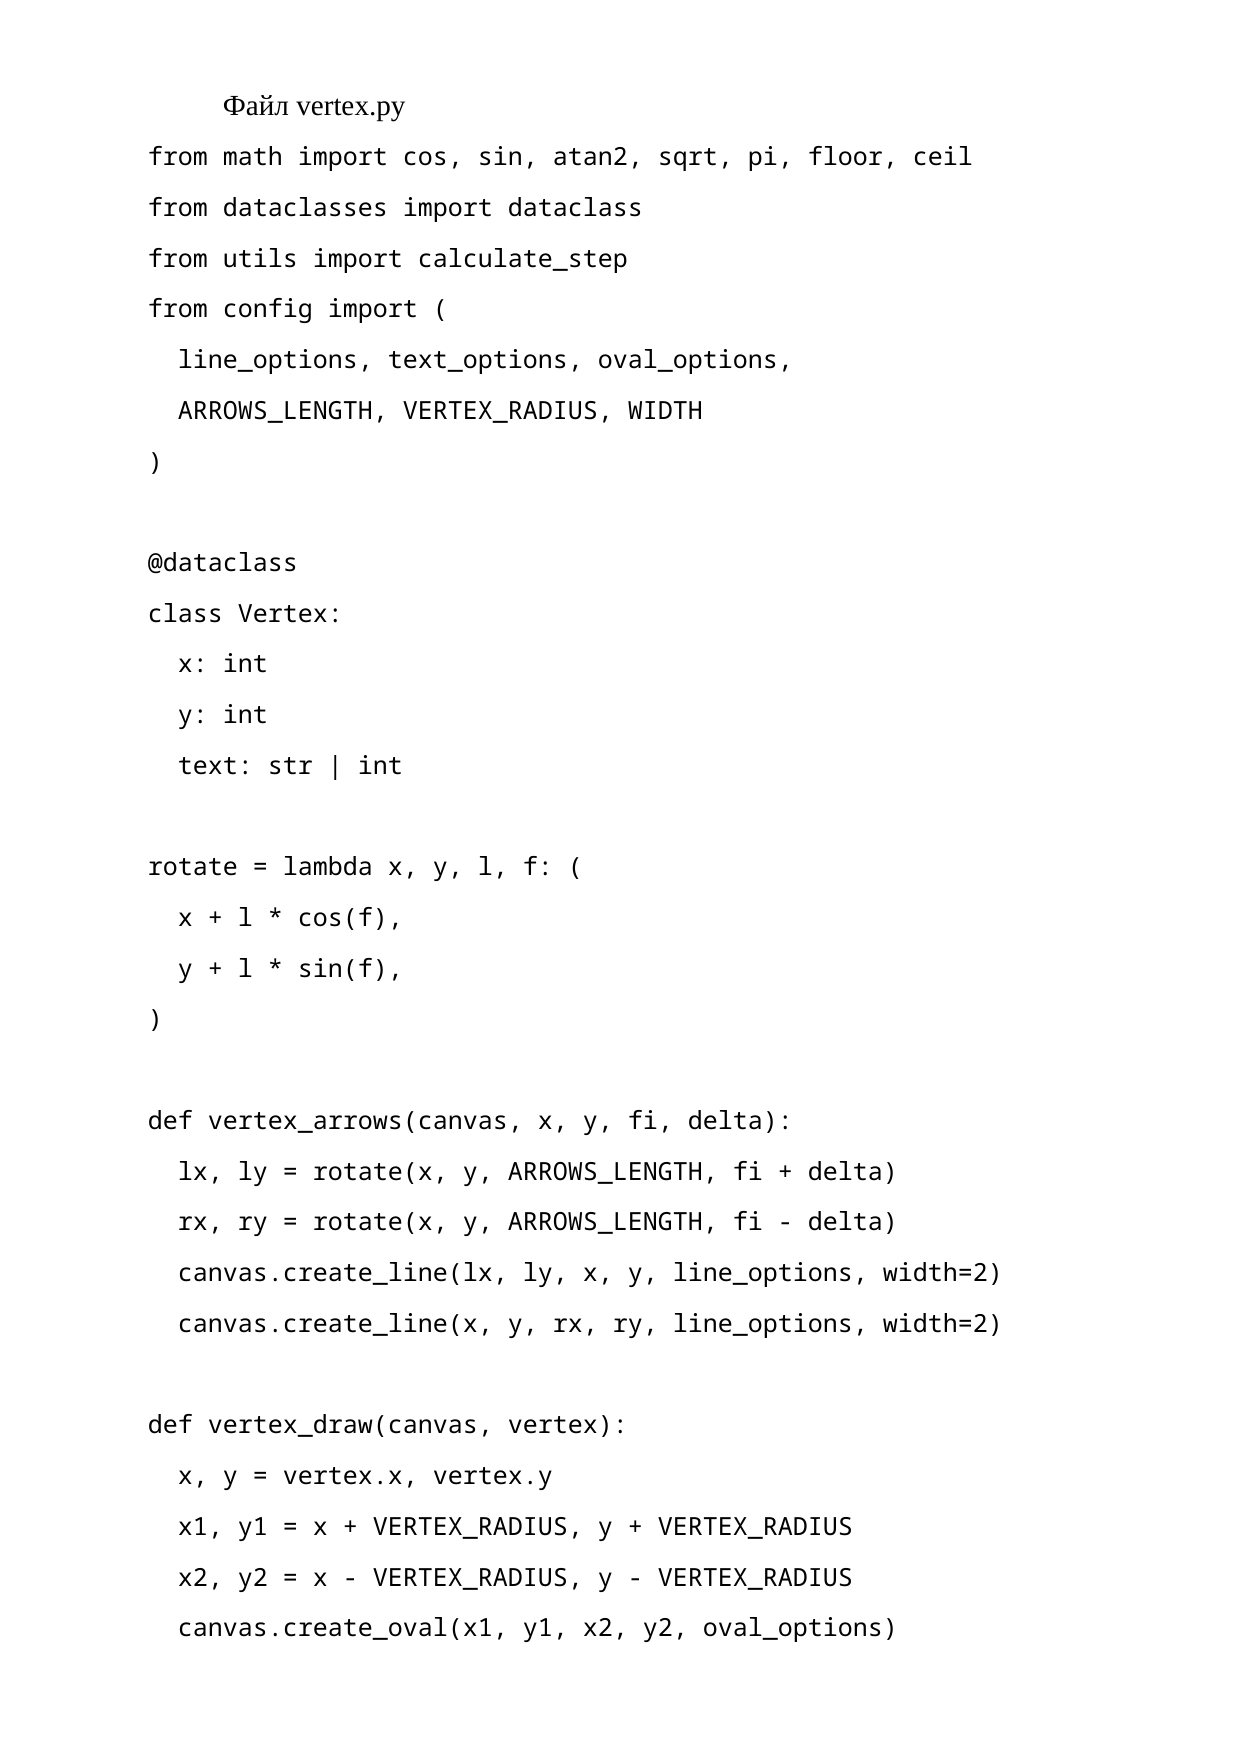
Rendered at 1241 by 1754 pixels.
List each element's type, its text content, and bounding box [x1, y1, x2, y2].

text line_options, text_options, oval_options, [148, 342, 1152, 376]
text ARROWS_LENGTH, VERTEX_RADIUS, WIDTH [148, 392, 1152, 426]
text class Vertex: [148, 595, 1152, 629]
text ) [148, 443, 1152, 477]
text from dataclasses import dataclass [148, 189, 1152, 223]
text def vertex_draw(canvas, vertex): [148, 1407, 1152, 1441]
text x, y = vertex.x, vertex.y [148, 1458, 1152, 1492]
text Файл vertex.py [148, 88, 1152, 122]
text x: int [148, 646, 1152, 680]
text from utils import calculate_step [148, 240, 1152, 274]
text from math import cos, sin, atan2, sqrt, pi, floor, ceil [148, 139, 1152, 173]
text x1, y1 = x + VERTEX_RADIUS, y + VERTEX_RADIUS [148, 1508, 1152, 1542]
text rx, ry = rotate(x, y, ARROWS_LENGTH, fi - delta) [148, 1204, 1152, 1238]
text text: str | int [148, 747, 1152, 782]
text canvas.create_line(lx, ly, x, y, line_options, width=2) [148, 1255, 1152, 1289]
text x2, y2 = x - VERTEX_RADIUS, y - VERTEX_RADIUS [148, 1559, 1152, 1593]
text @dataclass [148, 544, 1152, 579]
text y: int [148, 697, 1152, 731]
text lx, ly = rotate(x, y, ARROWS_LENGTH, fi + delta) [148, 1153, 1152, 1187]
text from config import ( [148, 291, 1152, 325]
text canvas.create_oval(x1, y1, x2, y2, oval_options) [148, 1610, 1152, 1644]
text rotate = lambda x, y, l, f: ( [148, 849, 1152, 883]
text x + l * cos(f), [148, 900, 1152, 934]
text canvas.create_line(x, y, rx, ry, line_options, width=2) [148, 1306, 1152, 1339]
text y + l * sin(f), [148, 950, 1152, 984]
text ) [148, 1001, 1152, 1035]
text def vertex_arrows(canvas, x, y, fi, delta): [148, 1103, 1152, 1137]
